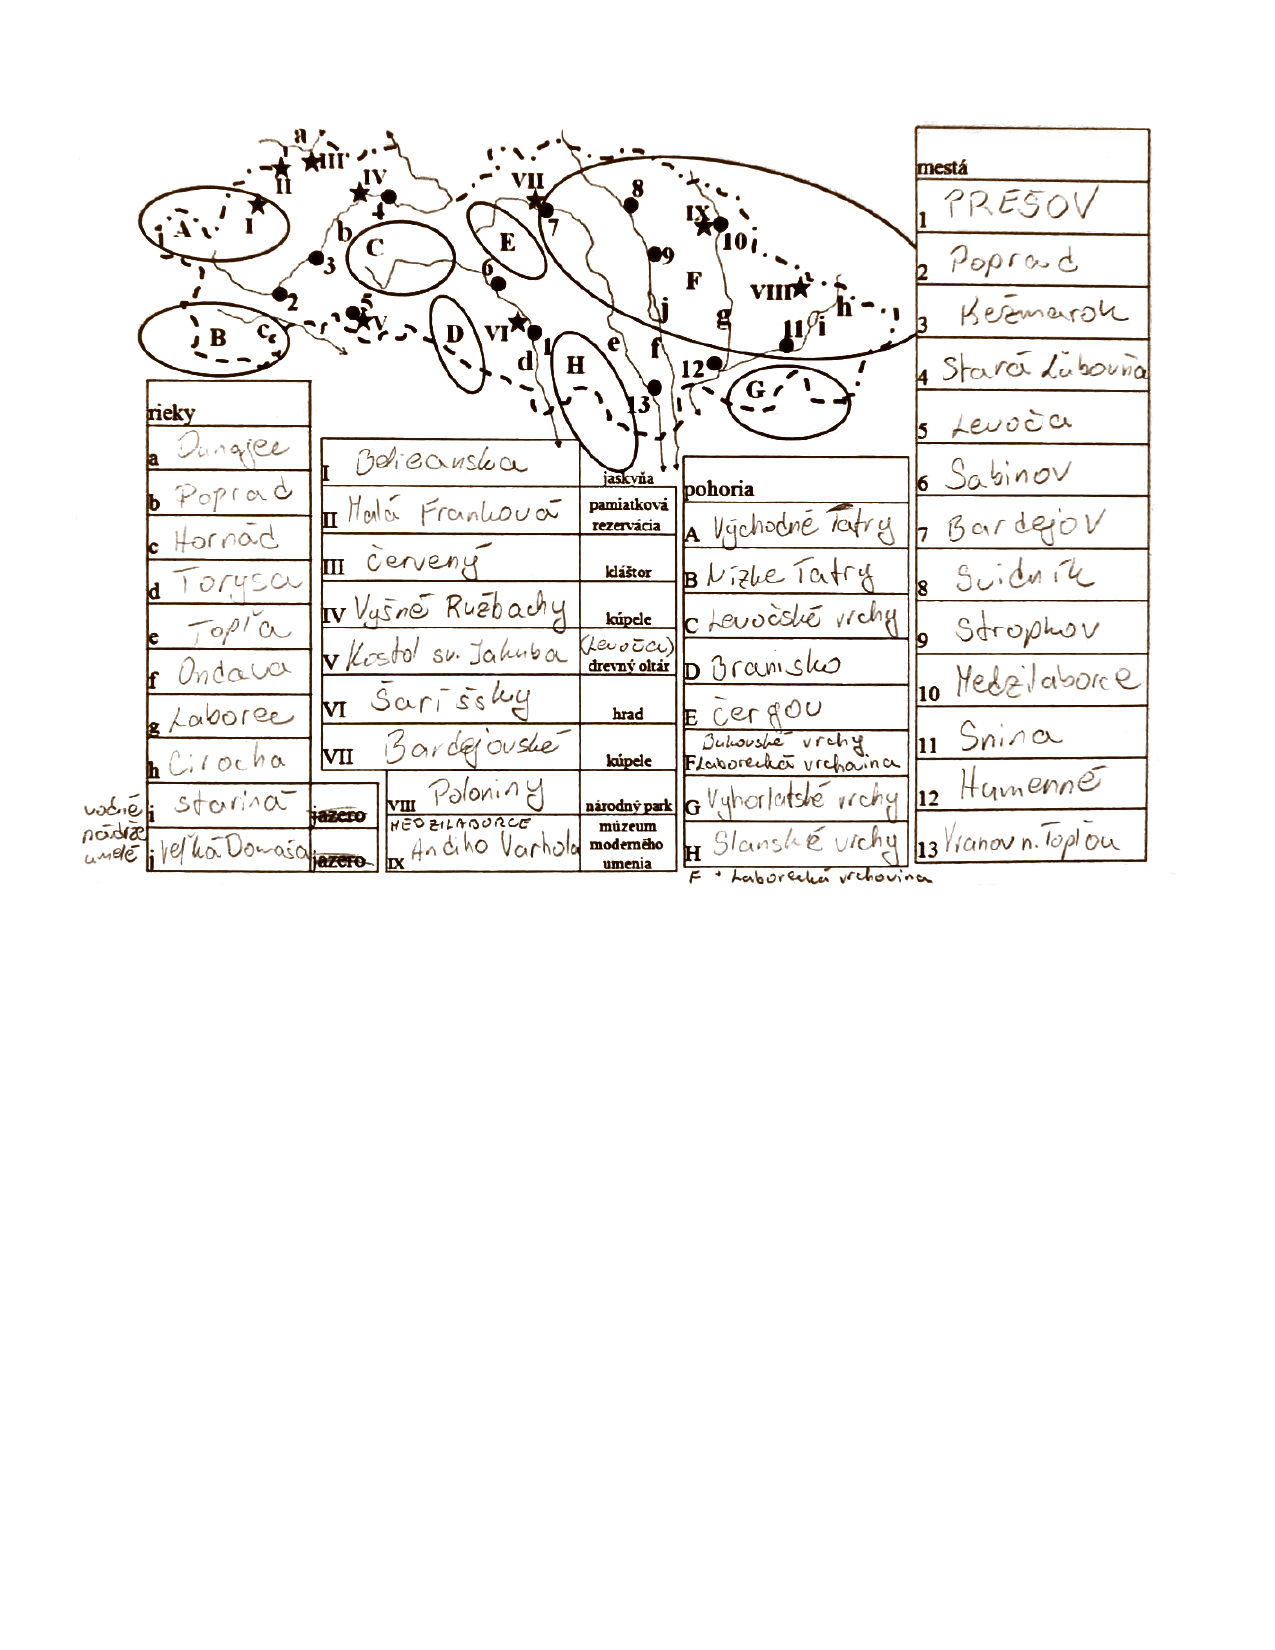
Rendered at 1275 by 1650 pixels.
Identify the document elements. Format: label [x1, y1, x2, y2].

picture [75, 121, 1200, 885]
